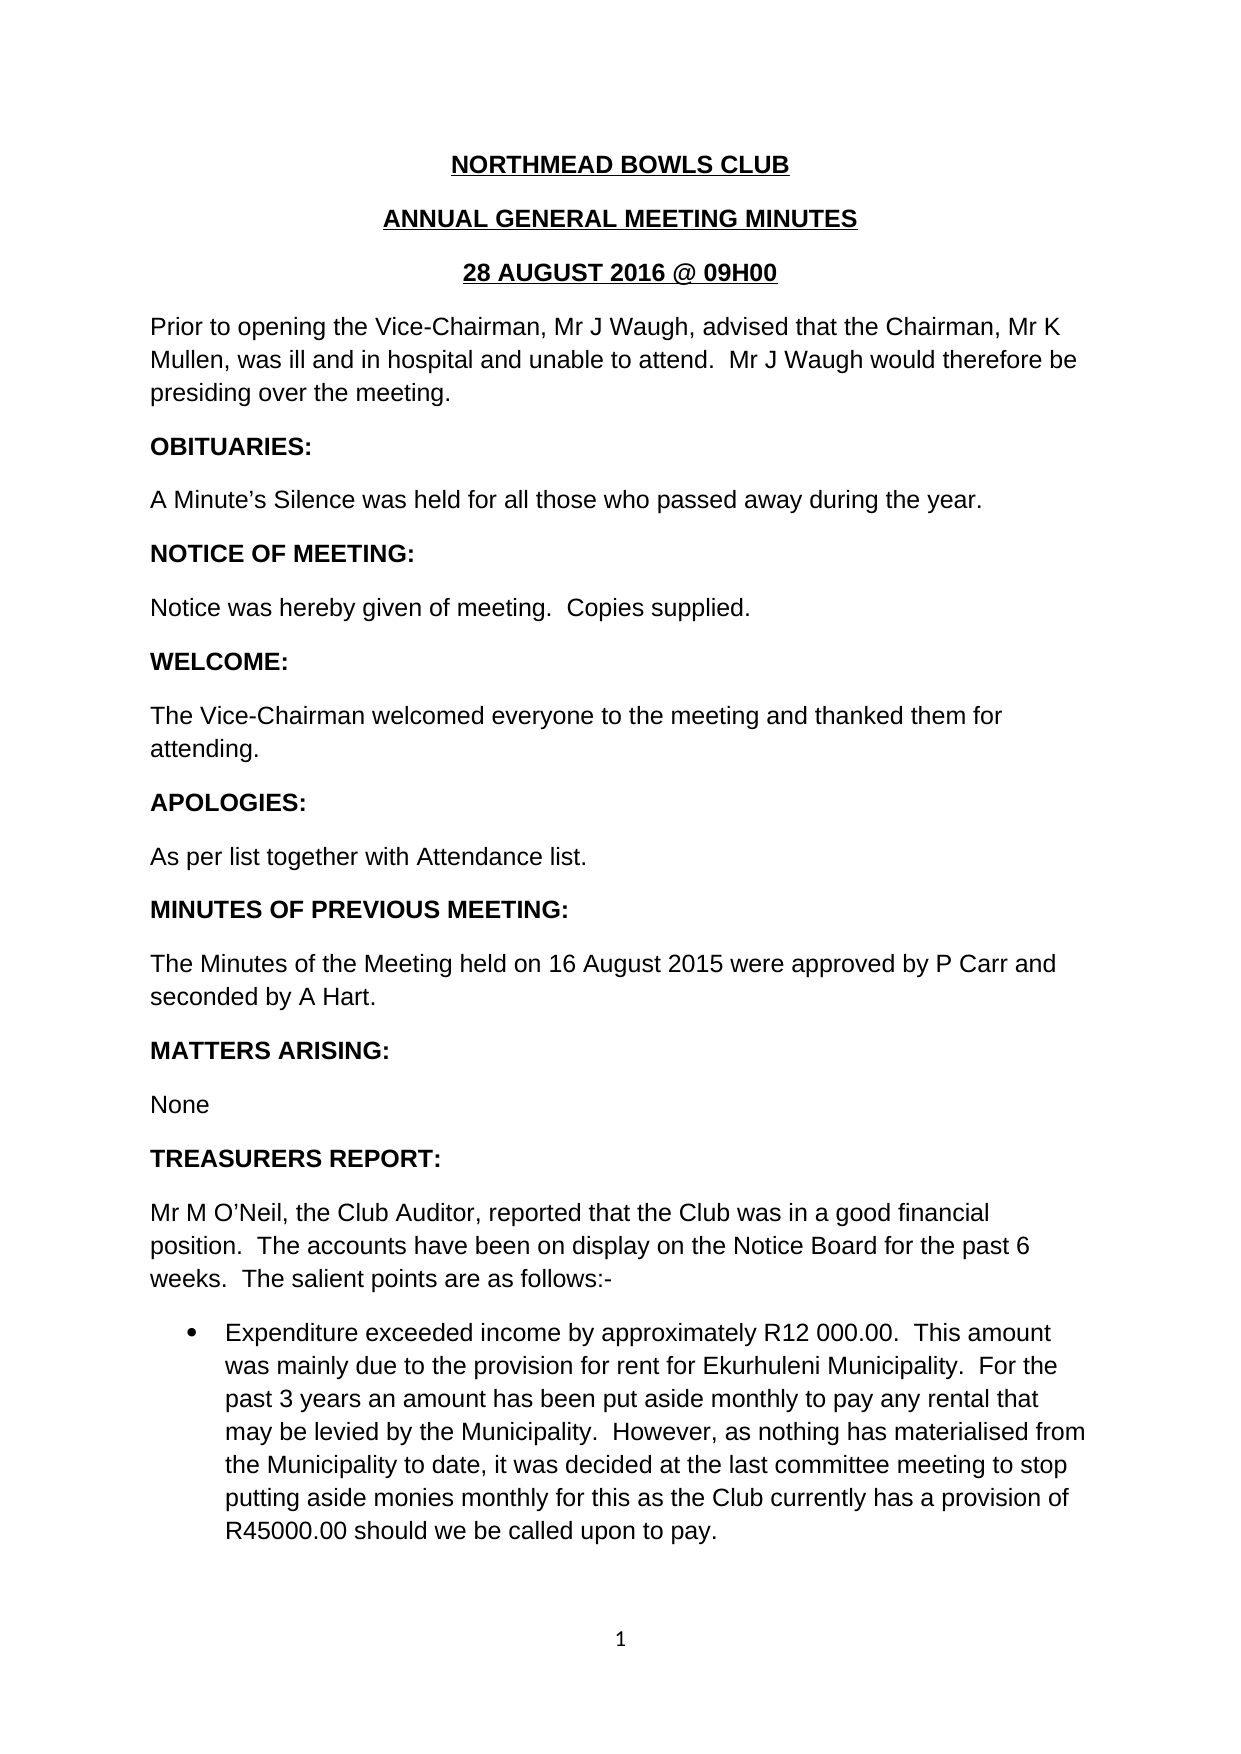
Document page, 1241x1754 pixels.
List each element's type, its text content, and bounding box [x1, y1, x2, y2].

text As per list together with Attendance list. [150, 841, 1090, 870]
text OBITUARIES: [150, 431, 1090, 460]
text TREASURERS REPORT: [150, 1144, 1090, 1172]
text ANNUAL GENERAL MEETING MINUTES [150, 204, 1090, 233]
text The Minutes of the Meeting held on 16 August 2015 were approved by P Carr and seconded by A Hart. [150, 949, 1090, 1011]
text The Vice-Chairman welcomed everyone to the meeting and thanked them for attending. [150, 701, 1090, 762]
text APOLOGIES: [150, 788, 1090, 816]
text MINUTES OF PREVIOUS MEETING: [150, 895, 1090, 924]
text NOTICE OF MEETING: [150, 539, 1090, 568]
text 28 AUGUST 2016 @ 09H00 [150, 258, 1090, 286]
text A Minute’s Silence was held for all those who passed away during the year. [150, 485, 1090, 514]
text None [150, 1090, 1090, 1119]
text MATTERS ARISING: [150, 1036, 1090, 1065]
text Mr M O’Neil, the Club Auditor, reported that the Club was in a good financial position. The accounts have been on display on the Notice Board for the past 6 weeks. The salient points are as follows:- [150, 1198, 1090, 1292]
text Notice was hereby given of meeting. Copies supplied. [150, 593, 1090, 622]
text Prior to opening the Vice-Chairman, Mr J Waugh, advised that the Chairman, Mr K Mullen, was ill and in hospital and unable to attend. Mr J Waugh would therefore be presiding over the meeting. [150, 312, 1090, 406]
list Expenditure exceeded income by approximately R12 000.00. This amount was mainly due to the provision for rent for Ekurhuleni Municipality. For the past 3 years an amount has been put aside monthly to pay any rental that may be levied by the Municipality. However, as nothing has materialised from the Municipality to date, it was decided at the last committee meeting to stop putting aside monies monthly for this as the Club currently has a provision of R45000.00 should we be called upon to pay. [187, 1317, 1090, 1544]
text NORTHMEAD BOWLS CLUB [150, 150, 1090, 179]
text WELCOME: [150, 647, 1090, 676]
